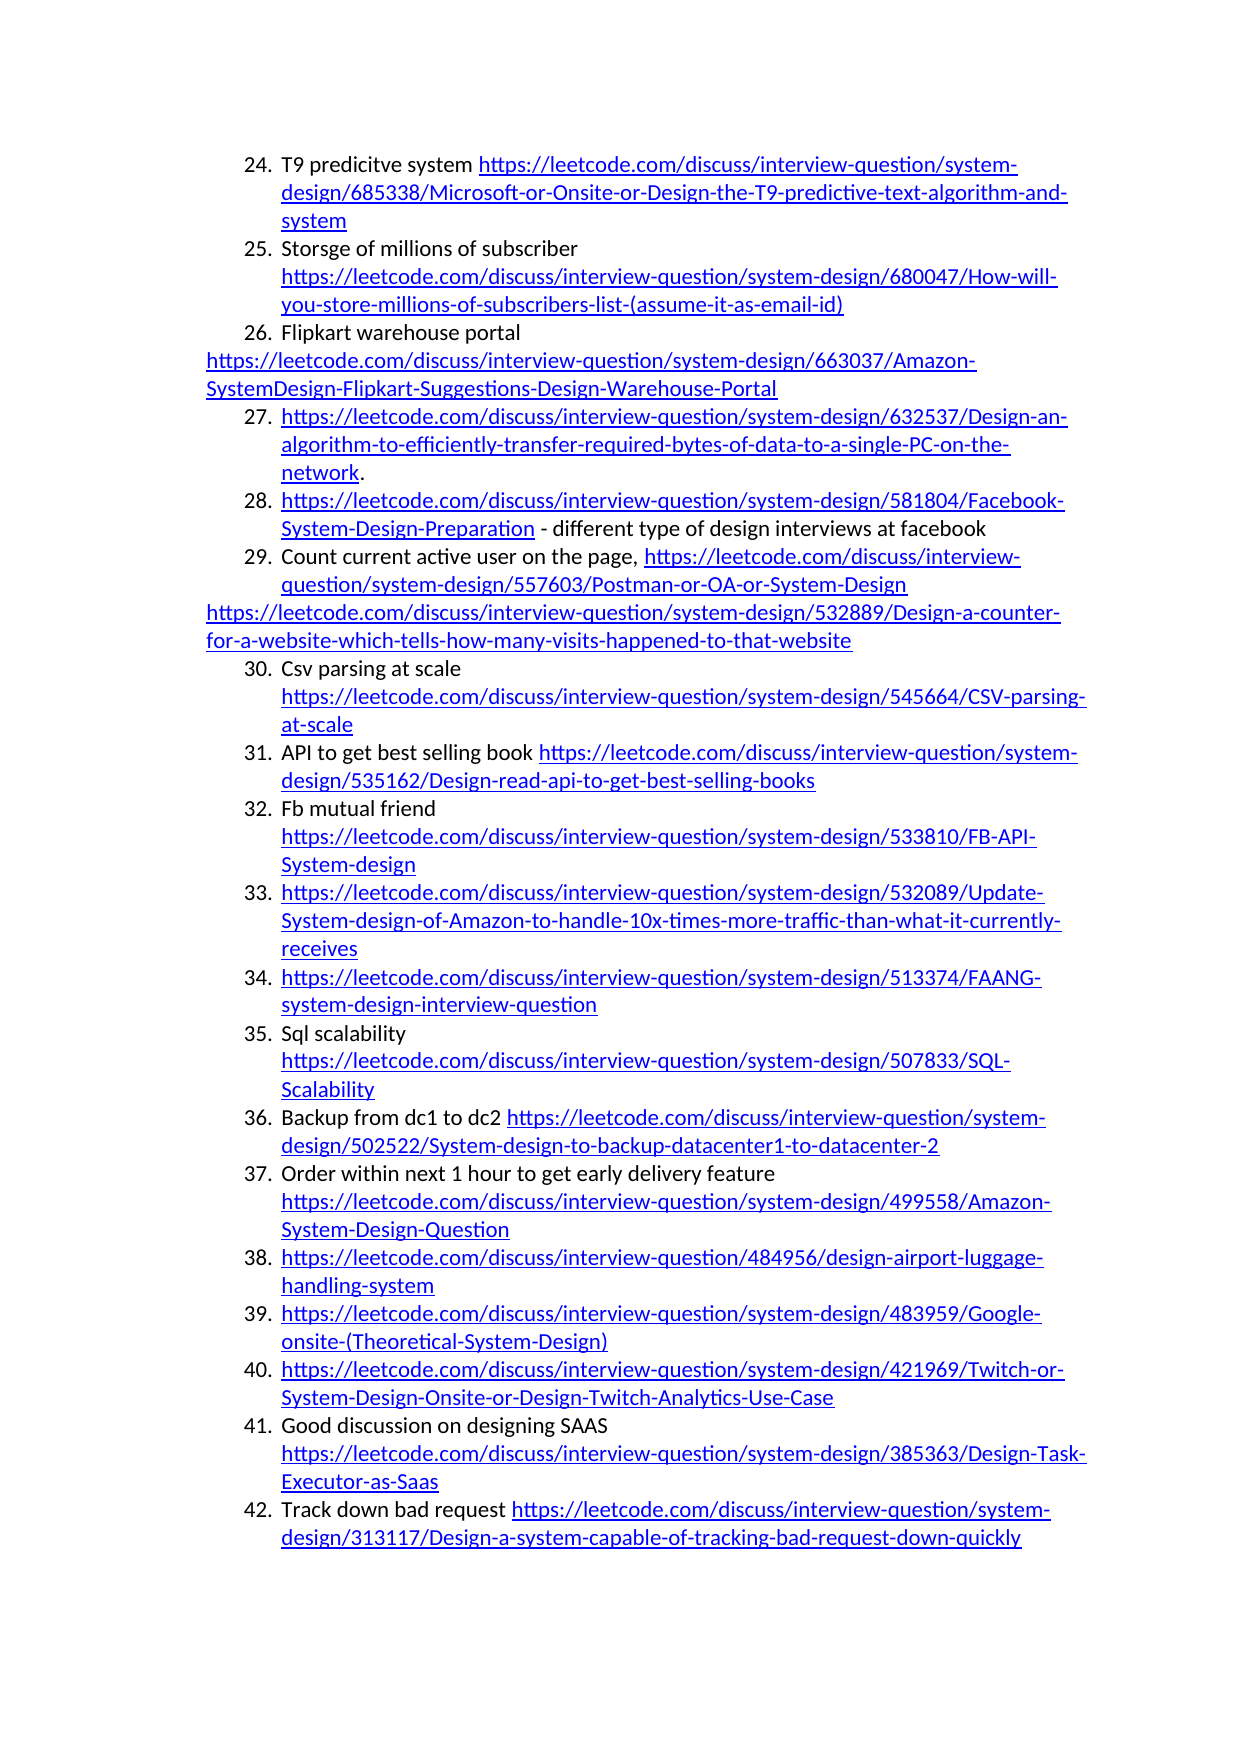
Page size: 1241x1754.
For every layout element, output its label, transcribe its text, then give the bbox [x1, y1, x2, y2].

list https://leetcode.com/discuss/interview-question/system-design/632537/Design-an-algorithm-to-efficiently-transfer-required-bytes-of-data-to-a-single-PC-on-the-network. [244, 402, 1090, 486]
list Count current active user on the page, https://leetcode.com/discuss/interview-question/system-design/557603/Postman-or-OA-or-System-Design [244, 542, 1090, 598]
list https://leetcode.com/discuss/interview-question/system-design/532089/Update-System-design-of-Amazon-to-handle-10x-times-more-traffic-than-what-it-currently-receives [244, 878, 1090, 963]
list Storsge of millions of subscriber https://leetcode.com/discuss/interview-question/system-design/680047/How-will-you-store-millions-of-subscribers-list-(assume-it-as-email-id) [244, 234, 1090, 318]
list https://leetcode.com/discuss/interview-question/system-design/421969/Twitch-or-System-Design-Onsite-or-Design-Twitch-Analytics-Use-Case [244, 1355, 1090, 1411]
list Fb mutual friend https://leetcode.com/discuss/interview-question/system-design/533810/FB-API-System-design [244, 794, 1090, 878]
text https://leetcode.com/discuss/interview-question/system-design/532889/Design-a-counter-for-a-website-which-tells-how-many-visits-happened-to-that-website [206, 598, 1090, 654]
list Order within next 1 hour to get early delivery feature https://leetcode.com/discuss/interview-question/system-design/499558/Amazon-System-Design-Question [244, 1159, 1090, 1243]
list T9 predicitve system https://leetcode.com/discuss/interview-question/system-design/685338/Microsoft-or-Onsite-or-Design-the-T9-predictive-text-algorithm-and-system [244, 150, 1090, 234]
list Good discussion on designing SAAS https://leetcode.com/discuss/interview-question/system-design/385363/Design-Task-Executor-as-Saas [244, 1411, 1090, 1495]
list Csv parsing at scale https://leetcode.com/discuss/interview-question/system-design/545664/CSV-parsing-at-scale [244, 654, 1090, 738]
list https://leetcode.com/discuss/interview-question/system-design/513374/FAANG-system-design-interview-question [244, 963, 1090, 1019]
list Flipkart warehouse portal [244, 318, 1090, 346]
list API to get best selling book https://leetcode.com/discuss/interview-question/system-design/535162/Design-read-api-to-get-best-selling-books [244, 738, 1090, 794]
list Backup from dc1 to dc2 https://leetcode.com/discuss/interview-question/system-design/502522/System-design-to-backup-datacenter1-to-datacenter-2 [244, 1103, 1090, 1159]
list https://leetcode.com/discuss/interview-question/system-design/483959/Google-onsite-(Theoretical-System-Design) [244, 1299, 1090, 1355]
text https://leetcode.com/discuss/interview-question/system-design/663037/Amazon-SystemDesign-Flipkart-Suggestions-Design-Warehouse-Portal [206, 346, 1090, 402]
list https://leetcode.com/discuss/interview-question/system-design/581804/Facebook-System-Design-Preparation - different type of design interviews at facebook [244, 486, 1090, 542]
list Sql scalability https://leetcode.com/discuss/interview-question/system-design/507833/SQL-Scalability [244, 1019, 1090, 1103]
list https://leetcode.com/discuss/interview-question/484956/design-airport-luggage-handling-system [244, 1243, 1090, 1299]
list Track down bad request https://leetcode.com/discuss/interview-question/system-design/313117/Design-a-system-capable-of-tracking-bad-request-down-quickly [244, 1495, 1090, 1551]
